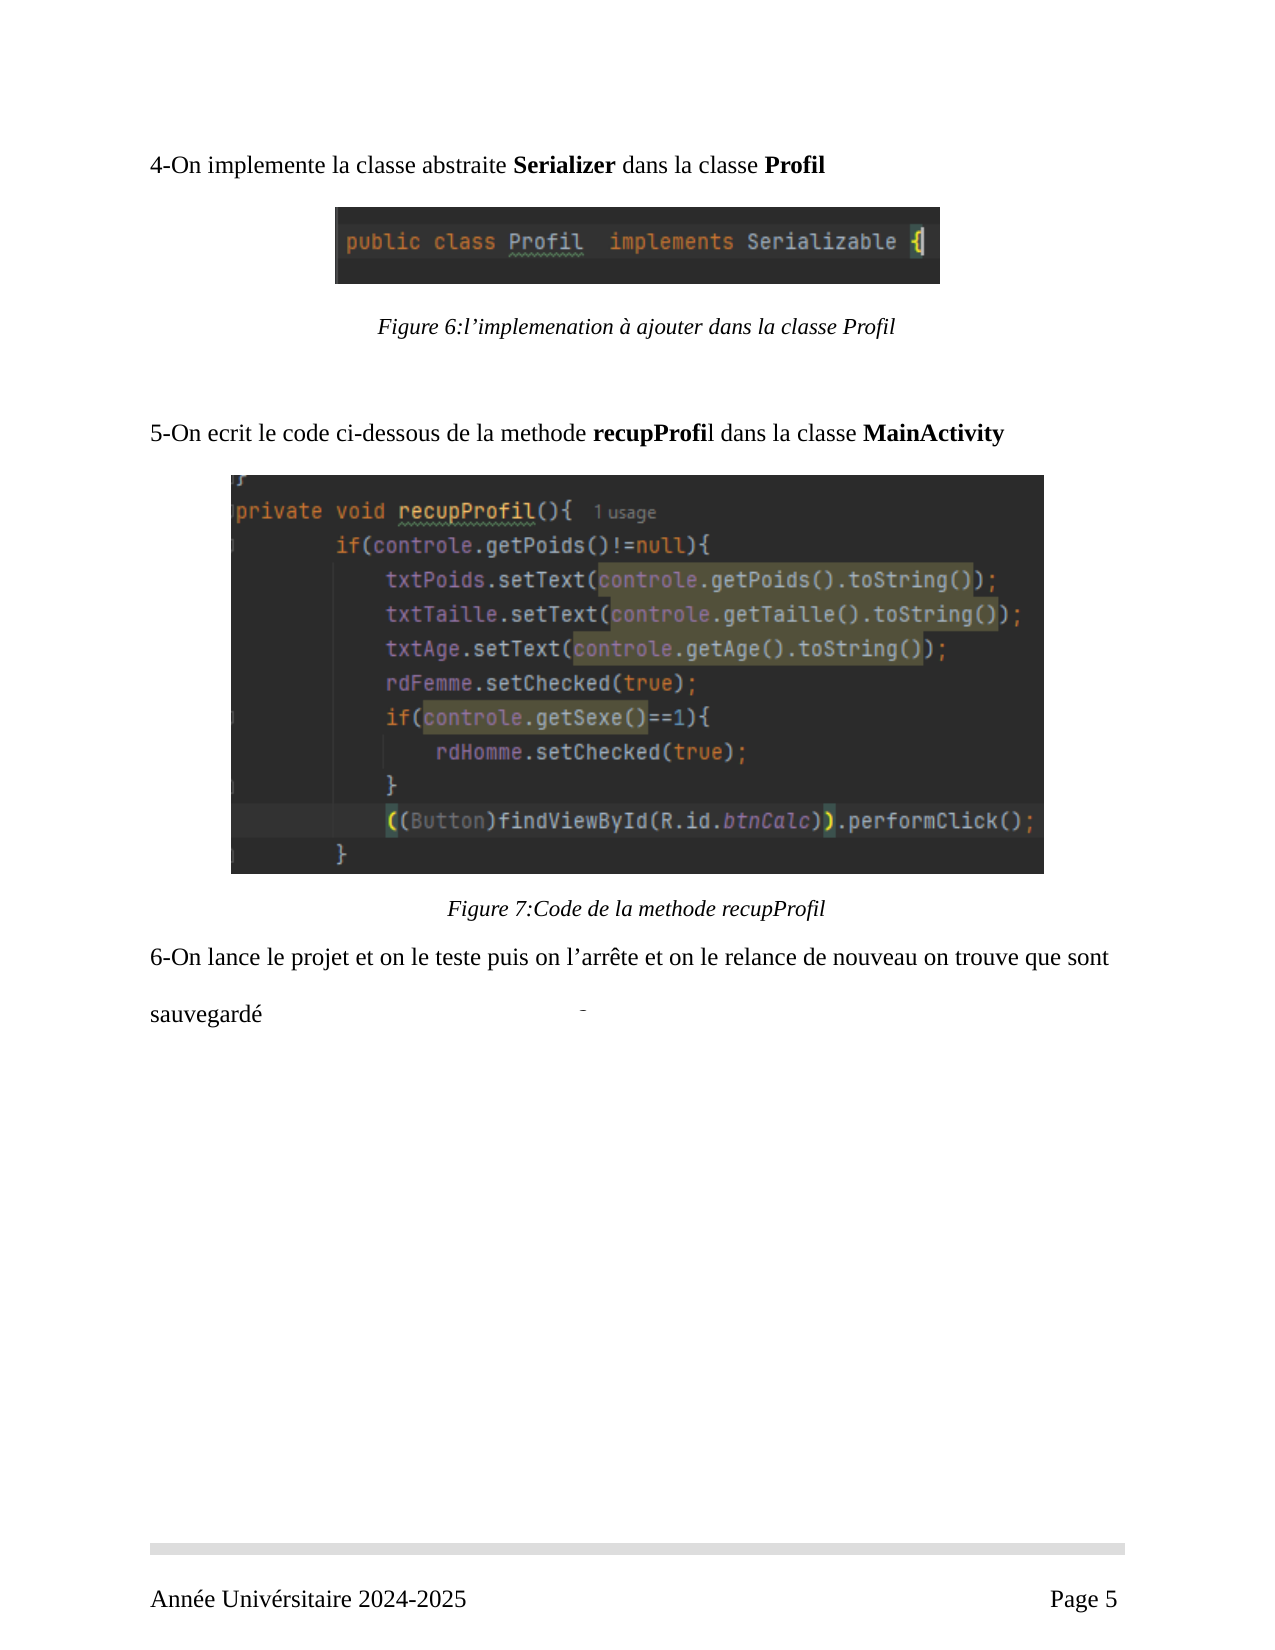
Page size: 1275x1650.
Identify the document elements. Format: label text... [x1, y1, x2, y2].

text 5-On ecrit le code ci-dessous de la methode recupProfil dans la classe MainActivity [150, 418, 1125, 446]
text Figure 6:l’implemenation à ajouter dans la classe Profil [150, 313, 1125, 339]
text 4-On implemente la classe abstraite Serializer dans la classe Profil [150, 150, 1125, 179]
text Figure 7:Code de la methode recupProfil [150, 894, 1125, 921]
text 6-On lance le projet et on le teste puis on l’arrête et on le relance de nouveau on trouve que sont sauvegardé [150, 942, 1125, 1028]
picture [335, 207, 940, 284]
picture [231, 475, 1044, 874]
